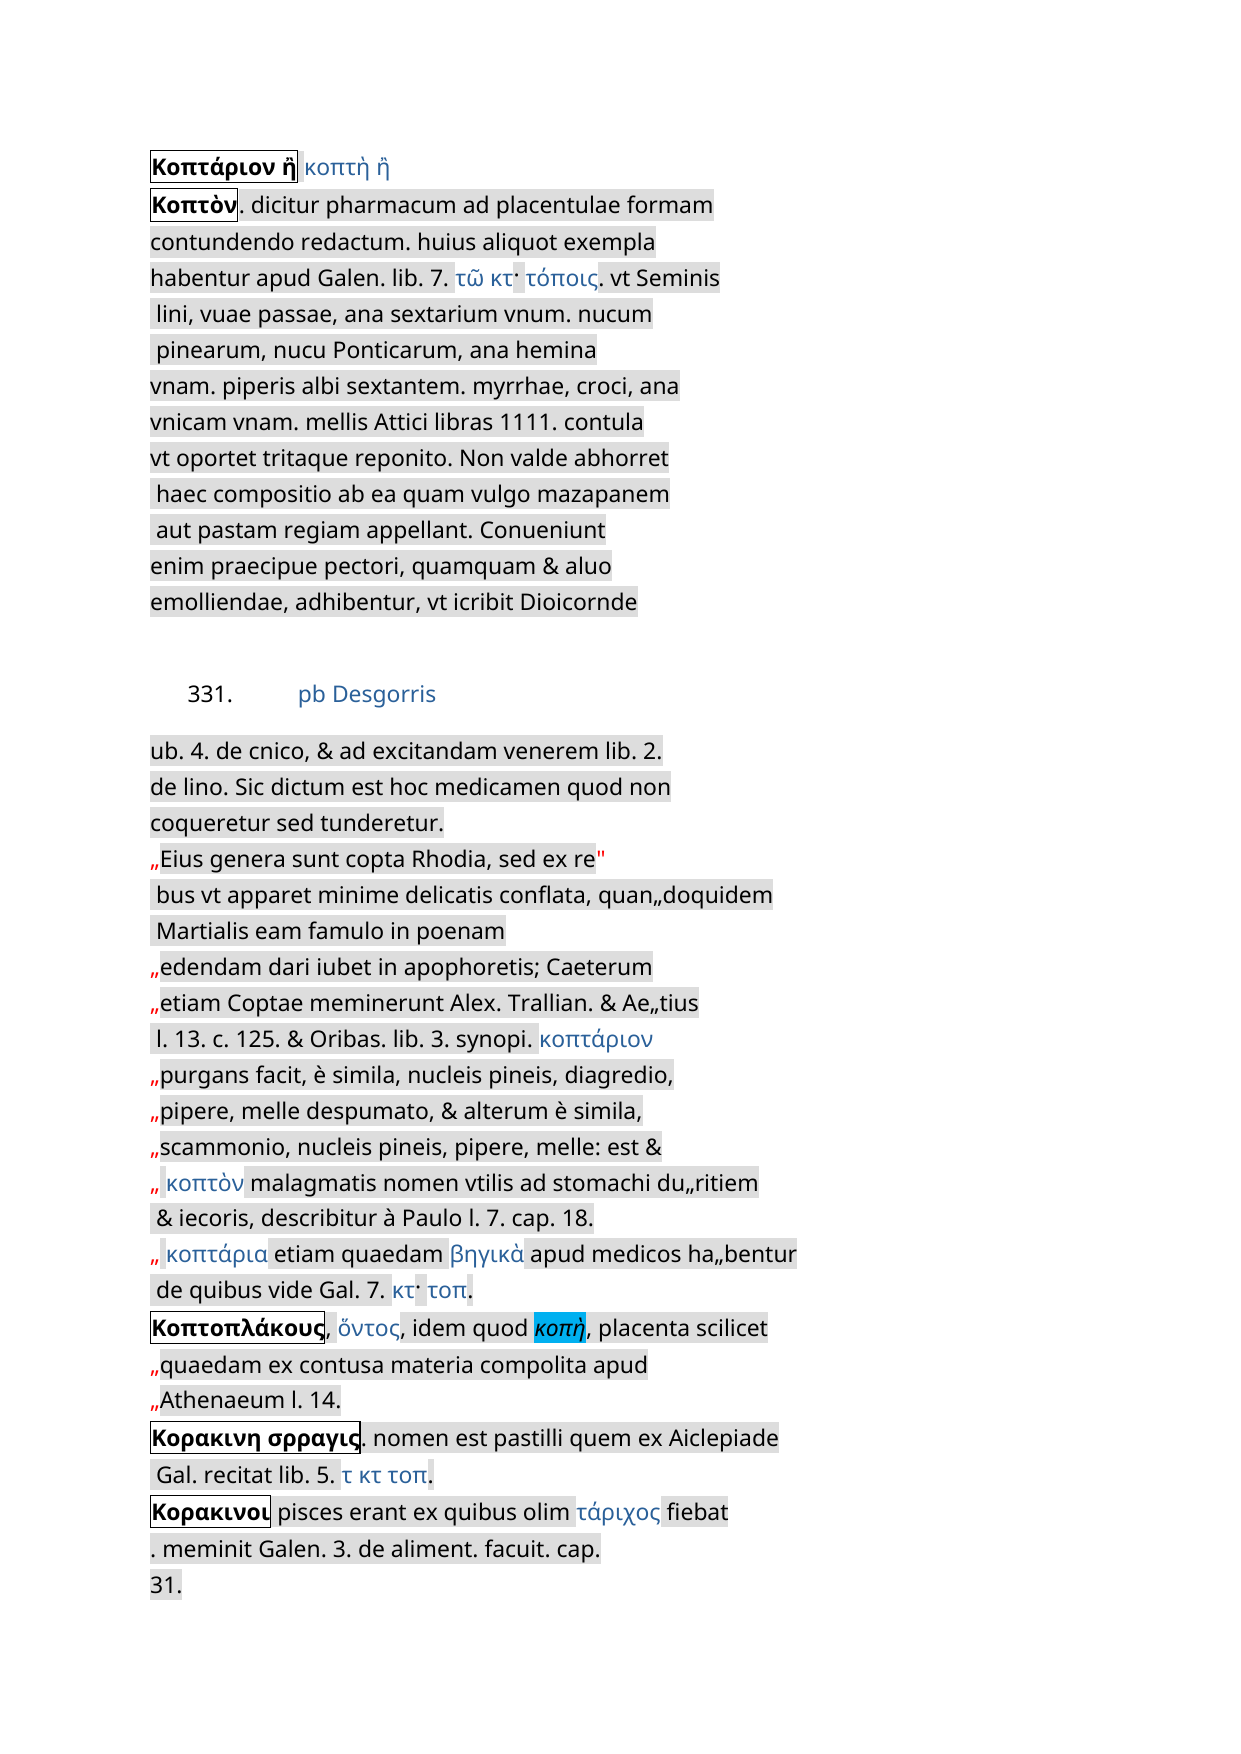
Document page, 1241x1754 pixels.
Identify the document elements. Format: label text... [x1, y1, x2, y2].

list pb Desgorris [187, 678, 1090, 710]
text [150, 150, 1090, 653]
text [150, 735, 1090, 1600]
